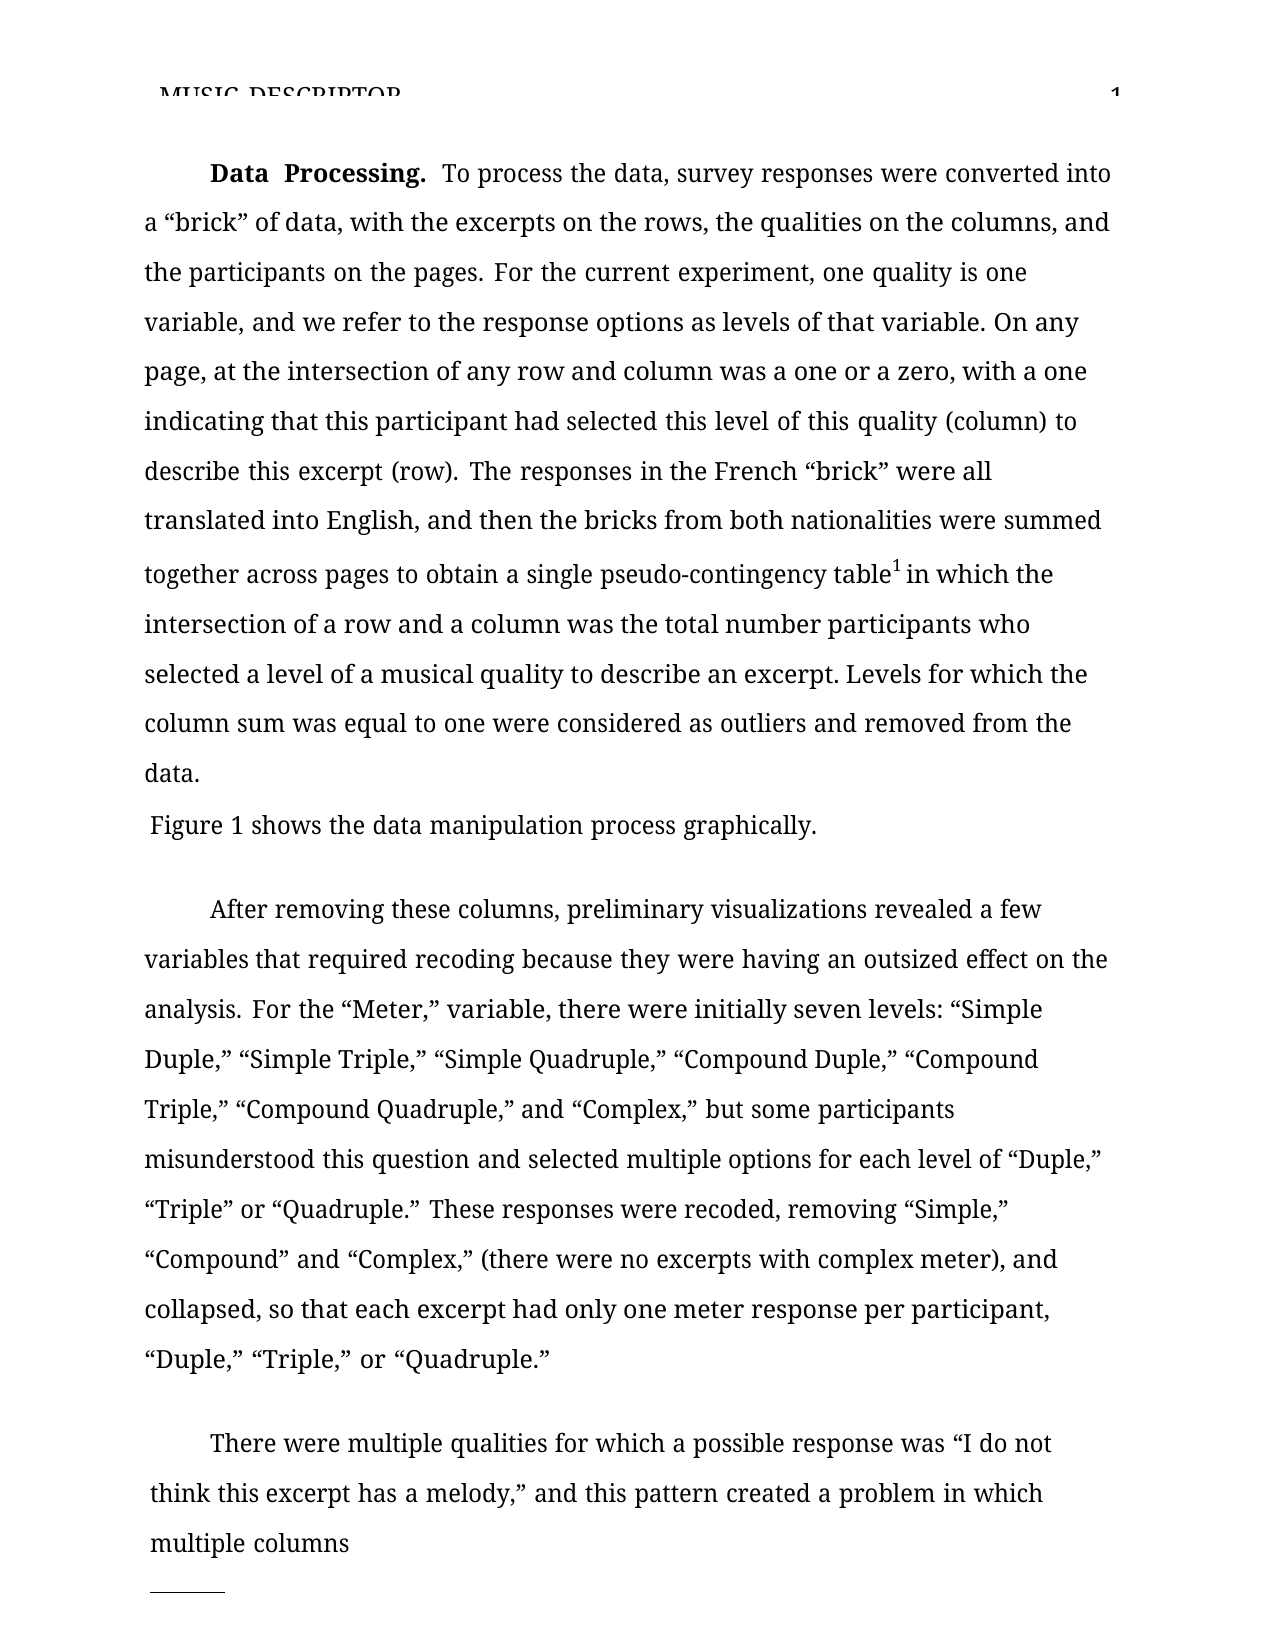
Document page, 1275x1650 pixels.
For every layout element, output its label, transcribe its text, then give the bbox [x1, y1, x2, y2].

text Data Processing. To process the data, survey responses were converted into a “brick” of data, with the excerpts on the rows, the qualities on the columns, and the participants on the pages. For the current experiment, one quality is one variable, and we refer to the response options as levels of that variable. On any page, at the intersection of any row and column was a one or a zero, with a one indicating that this participant had selected this level of this quality (column) to describe this excerpt (row). The responses in the French “brick” were all translated into English, and then the bricks from both nationalities were summed together across pages to obtain a single pseudo-contingency table1 in which the intersection of a row and a column was the total number participants who selected a level of a musical quality to describe an excerpt. Levels for which the column sum was equal to one were considered as outliers and removed from the data. [144, 155, 1117, 790]
text After removing these columns, preliminary visualizations revealed a few variables that required recoding because they were having an outsized effect on the analysis. For the “Meter,” variable, there were initially seven levels: “Simple Duple,” “Simple Triple,” “Simple Quadruple,” “Compound Duple,” “Compound Triple,” “Compound Quadruple,” and “Complex,” but some participants misunderstood this question and selected multiple options for each level of “Duple,” “Triple” or “Quadruple.” These responses were recoded, removing “Simple,” “Compound” and “Complex,” (there were no excerpts with complex meter), and collapsed, so that each excerpt had only one meter response per participant, “Duple,” “Triple,” or “Quadruple.” [144, 892, 1124, 1376]
text Figure 1 shows the data manipulation process graphically. [150, 807, 1139, 841]
text There were multiple qualities for which a possible response was “I do not think this excerpt has a melody,” and this pattern created a problem in which multiple columns [150, 1426, 1104, 1560]
